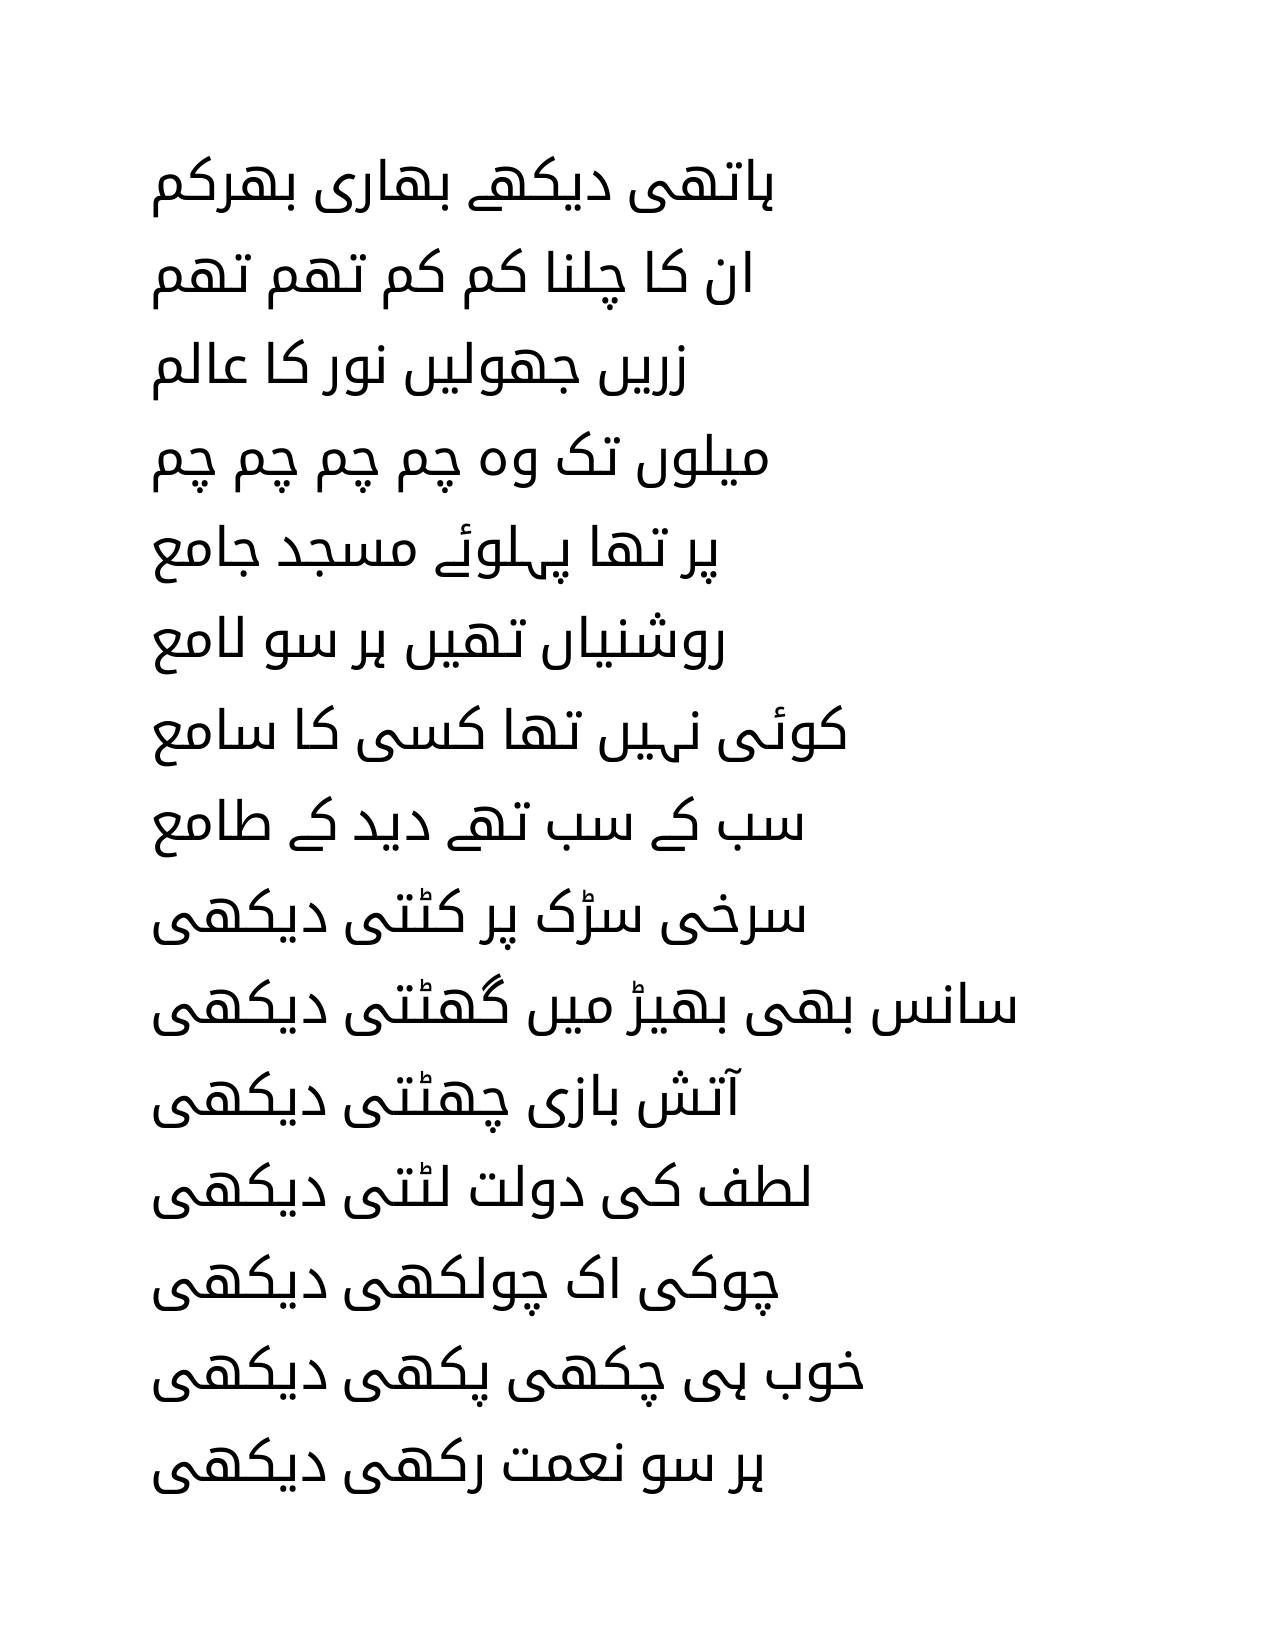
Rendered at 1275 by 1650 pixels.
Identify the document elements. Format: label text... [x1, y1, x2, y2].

text ان کا چلنا کم کم تھم تھم [150, 241, 1125, 304]
text خوب ہی چکھی پکھی دیکھی [150, 1339, 1125, 1401]
text سرخی سڑک پر کٹتی دیکھی [150, 882, 1125, 944]
text لطف کی دولت لٹتی دیکھی [150, 1156, 1125, 1218]
text سانس بھی بھیڑ میں گھٹتی دیکھی [150, 973, 1125, 1035]
text کوئی نہیں تھا کسی کا سامع [150, 699, 1125, 761]
text ہر سو نعمت رکھی دیکھی [150, 1430, 1125, 1493]
text ہاتھی دیکھے بھاری بھرکم [150, 150, 1125, 212]
text زریں جھولیں نور کا عالم [150, 333, 1125, 395]
text سب کے سب تھے دید کے طامع [150, 790, 1125, 852]
text چوکی اک چولکھی دیکھی [150, 1247, 1125, 1310]
text میلوں تک وہ چم چم چم چم [150, 424, 1125, 487]
text پر تھا پہلوئے مسجد جامع [150, 516, 1125, 578]
text روشنیاں تھیں ہر سو لامع [150, 607, 1125, 669]
text آتش بازی چھٹتی دیکھی [150, 1064, 1125, 1127]
